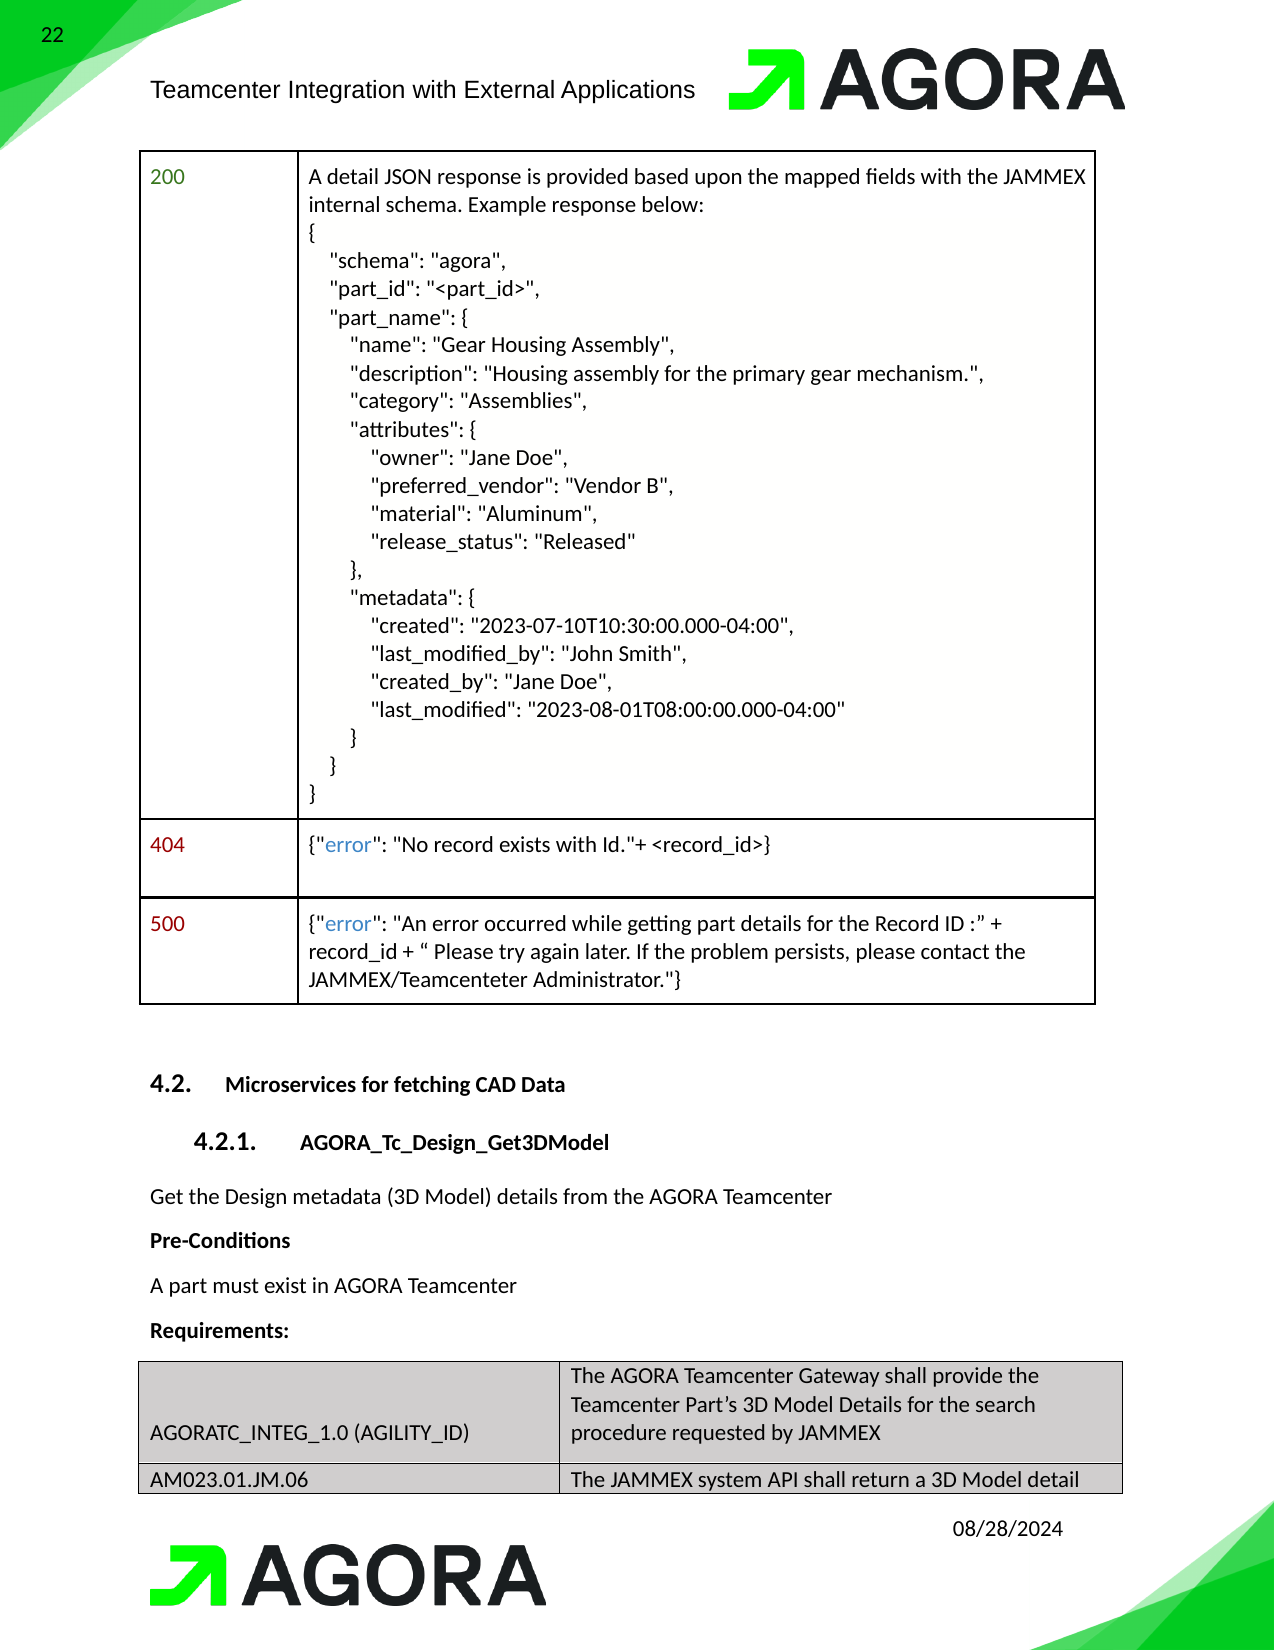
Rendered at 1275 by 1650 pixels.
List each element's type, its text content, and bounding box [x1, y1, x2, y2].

text Get the Design metadata (3D Model) details from the AGORA Teamcenter [150, 1182, 1125, 1210]
text Requirements: [150, 1316, 1125, 1344]
picture [728, 48, 1125, 110]
table_cell The JAMMEX system API shall return a 3D Model detail response. [560, 1464, 1122, 1493]
table_header The AGORA Teamcenter Gateway shall provide the Teamcenter Part’s 3D Model Details for the search procedure requested by JAMMEX [560, 1362, 1122, 1462]
picture [0, 0, 245, 151]
table_cell AM023.01.JM.06 [139, 1464, 559, 1493]
text Pre-Conditions [150, 1227, 1125, 1254]
table_cell 200 [141, 152, 297, 817]
table_cell {"error": "An error occurred while getting part details for the Record ID :” + record_id + “ Please try again later. If the problem persists, please contact the JAMMEX/Teamcenteter Administrator."} [299, 899, 1094, 1003]
table_cell {"error": "No record exists with Id."+ <record_id>} [299, 820, 1094, 896]
table_header AGORATC_INTEG_1.0 (AGILITY_ID) [139, 1362, 559, 1462]
subtitle Microservices for fetching CAD Data [150, 1066, 1125, 1099]
table_cell A detail JSON response is provided based upon the mapped fields with the JAMMEX internal schema. Example response below: { "schema": "agora", "part_id": "<part_id>", "part_name": { "name": "Gear Housing Assembly", "description": "Housing assembly for the primary gear mechanism.", "category": "Assemblies", "attributes": { "owner": "Jane Doe", "preferred_vendor": "Vendor B", "material": "Aluminum", "release_status": "Released" }, "metadata": { "created": "2023-07-10T10:30:00.000-04:00", "last_modified_by": "John Smith", "created_by": "Jane Doe", "last_modified": "2023-08-01T08:00:00.000-04:00" } } } [299, 152, 1094, 817]
picture [150, 1544, 547, 1606]
subtitle AGORA_Tc_Design_Get3DModel [194, 1124, 1125, 1157]
table_cell 500 [141, 899, 297, 1003]
picture [1031, 1523, 1037, 1535]
table_cell 404 [141, 820, 297, 896]
picture [1030, 1500, 1274, 1650]
text A part must exist in AGORA Teamcenter [150, 1271, 1125, 1299]
